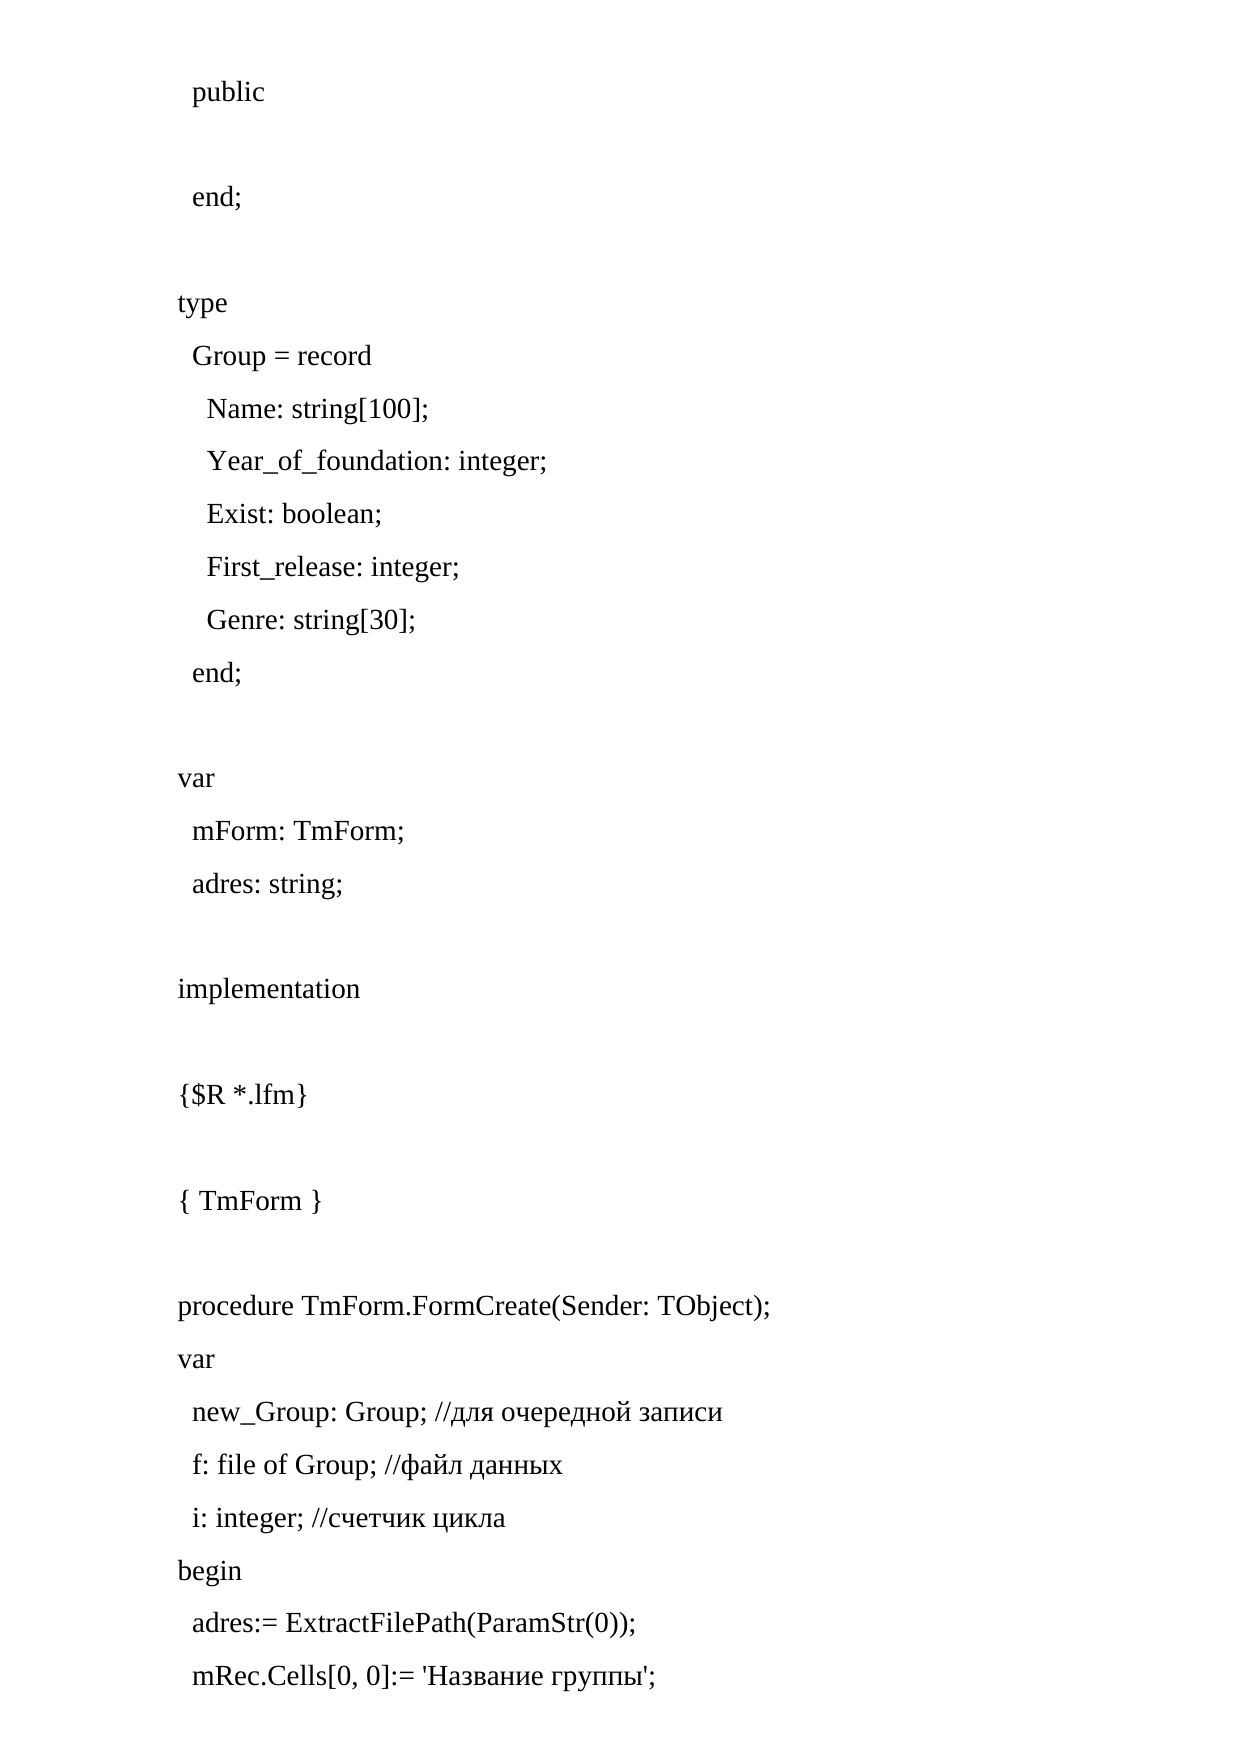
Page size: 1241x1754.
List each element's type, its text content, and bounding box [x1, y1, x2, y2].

text end; [177, 655, 1152, 688]
text Exist: boolean; [177, 496, 1152, 530]
text type [177, 285, 1152, 319]
text mRec.Cells[0, 0]:= 'Название группы'; [177, 1658, 1152, 1692]
text begin [177, 1553, 1152, 1586]
text First_release: integer; [177, 549, 1152, 583]
text adres:= ExtractFilePath(ParamStr(0)); [177, 1605, 1152, 1639]
text i: integer; //счетчик цикла [177, 1500, 1152, 1533]
text end; [177, 179, 1152, 213]
text var [177, 760, 1152, 794]
text procedure TmForm.FormCreate(Sender: TObject); [177, 1288, 1152, 1322]
text new_Group: Group; //для очередной записи [177, 1394, 1152, 1428]
text {$R *.lfm} [177, 1077, 1152, 1111]
text f: file of Group; //файл данных [177, 1447, 1152, 1481]
text var [177, 1341, 1152, 1375]
text Genre: string[30]; [177, 602, 1152, 636]
text { TmForm } [177, 1183, 1152, 1216]
text Name: string[100]; [177, 391, 1152, 424]
text mForm: TmForm; [177, 813, 1152, 847]
text public [177, 74, 1152, 107]
text Group = record [177, 338, 1152, 371]
text implementation [177, 972, 1152, 1005]
text adres: string; [177, 866, 1152, 899]
text Year_of_foundation: integer; [177, 443, 1152, 477]
